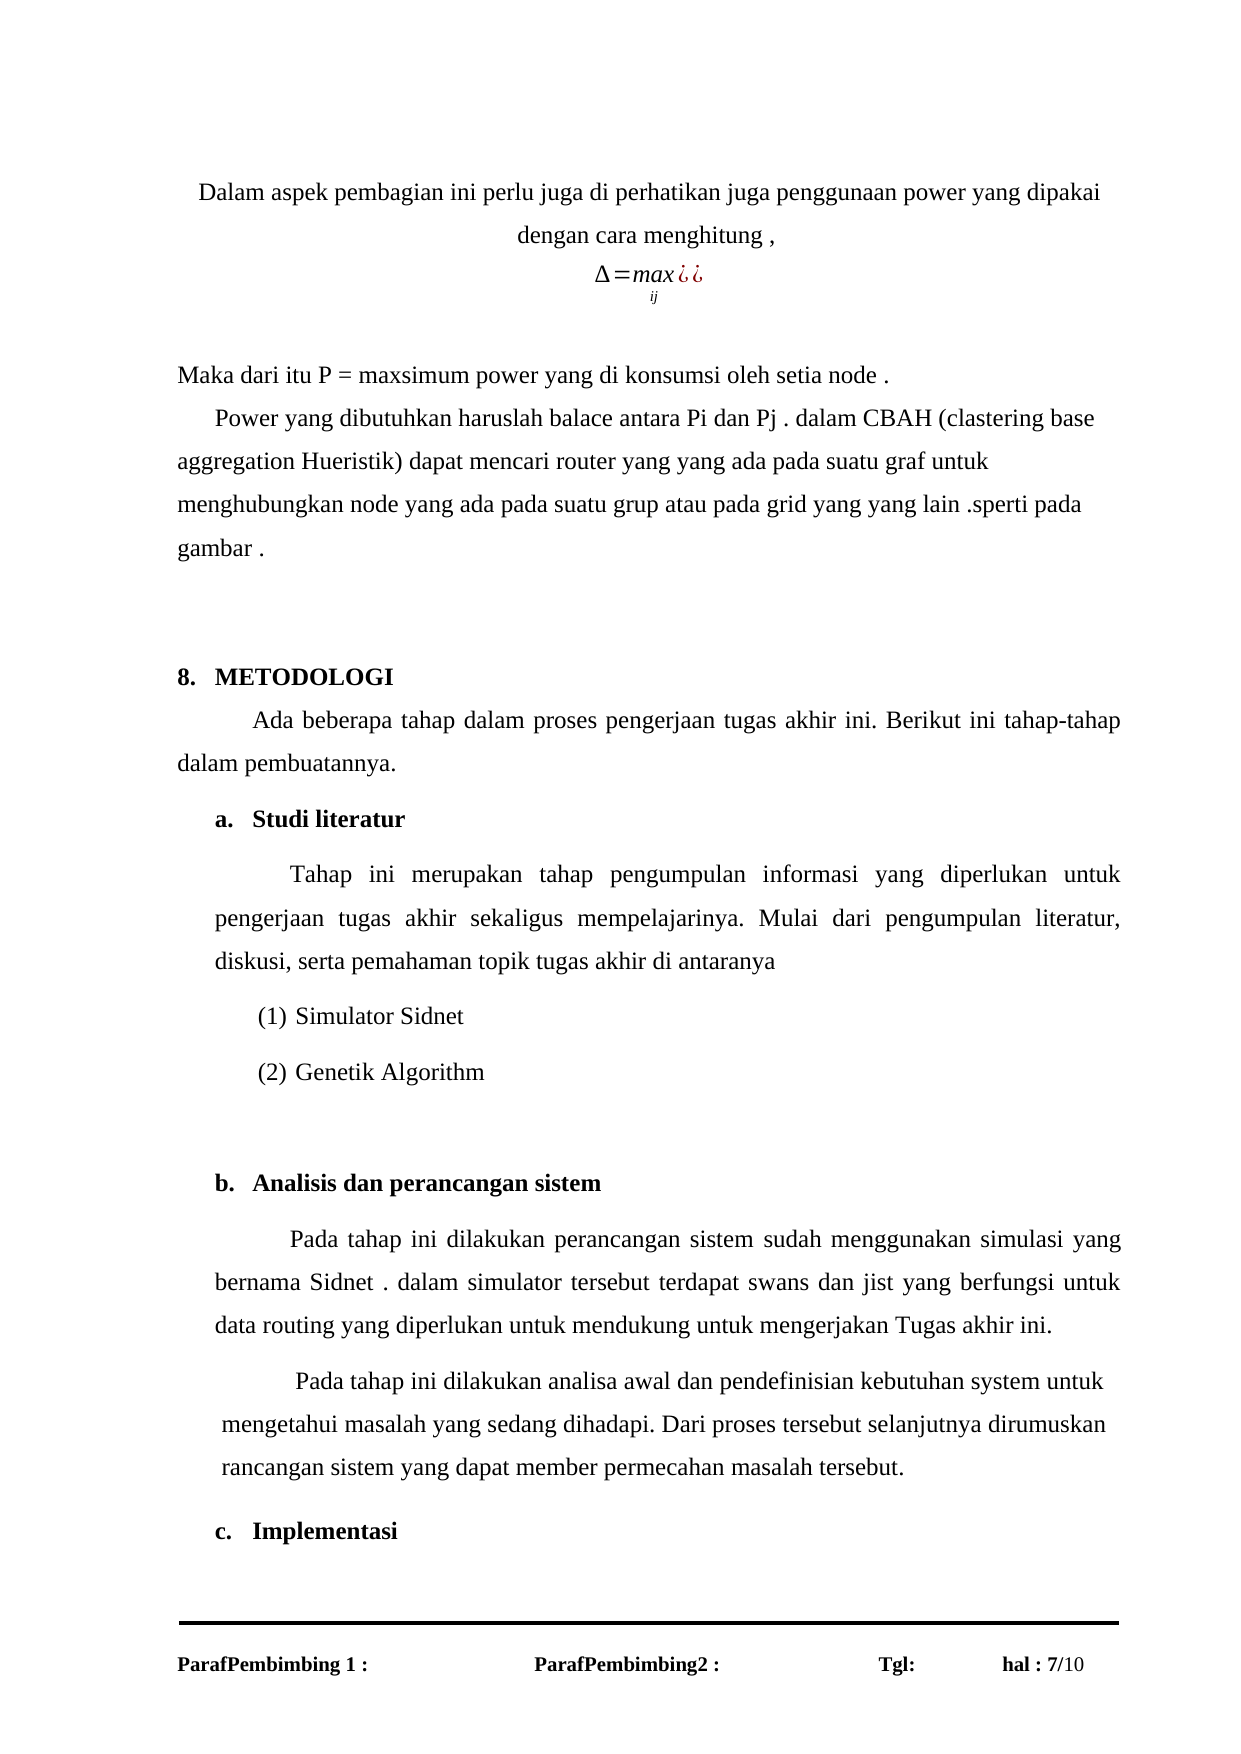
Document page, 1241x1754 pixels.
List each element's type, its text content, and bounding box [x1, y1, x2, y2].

text Ada beberapa tahap dalam proses pengerjaan tugas akhir ini. Berikut ini tahap-tahap dalam pembuatannya. [177, 705, 1122, 777]
list Genetik Algorithm [258, 1057, 1122, 1086]
text Tahap ini merupakan tahap pengumpulan informasi yang diperlukan untuk pengerjaan tugas akhir sekaligus mempelajarinya. Mulai dari pengumpulan literatur, diskusi, serta pemahaman topik tugas akhir di antaranya [214, 859, 1122, 974]
list Simulator Sidnet [258, 1001, 1122, 1030]
list METODOLOGI [177, 662, 1122, 691]
list Analisis dan perancangan sistem [214, 1168, 1122, 1197]
text Pada tahap ini dilakukan perancangan sistem sudah menggunakan simulasi yang bernama Sidnet . dalam simulator tersebut terdapat swans dan jist yang berfungsi untuk data routing yang diperlukan untuk mendukung untuk mengerjakan Tugas akhir ini. [214, 1224, 1122, 1339]
text Maka dari itu P = maxsimum power yang di konsumsi oleh setia node . [177, 360, 1122, 389]
list Studi literatur [214, 804, 1122, 833]
text Dalam aspek pembagian ini perlu juga di perhatikan juga penggunaan power yang dipakai dengan cara menghitung , [177, 177, 1122, 305]
text Pada tahap ini dilakukan analisa awal dan pendefinisian kebutuhan system untuk mengetahui masalah yang sedang dihadapi. Dari proses tersebut selanjutnya dirumuskan rancangan sistem yang dapat member permecahan masalah tersebut. [221, 1366, 1122, 1481]
text Power yang dibutuhkan haruslah balace antara Pi dan Pj . dalam CBAH (clastering base aggregation Hueristik) dapat mencari router yang yang ada pada suatu graf untuk menghubungkan node yang ada pada suatu grup atau pada grid yang yang lain .sperti pada gambar . [177, 403, 1122, 561]
list Implementasi [214, 1516, 1122, 1545]
